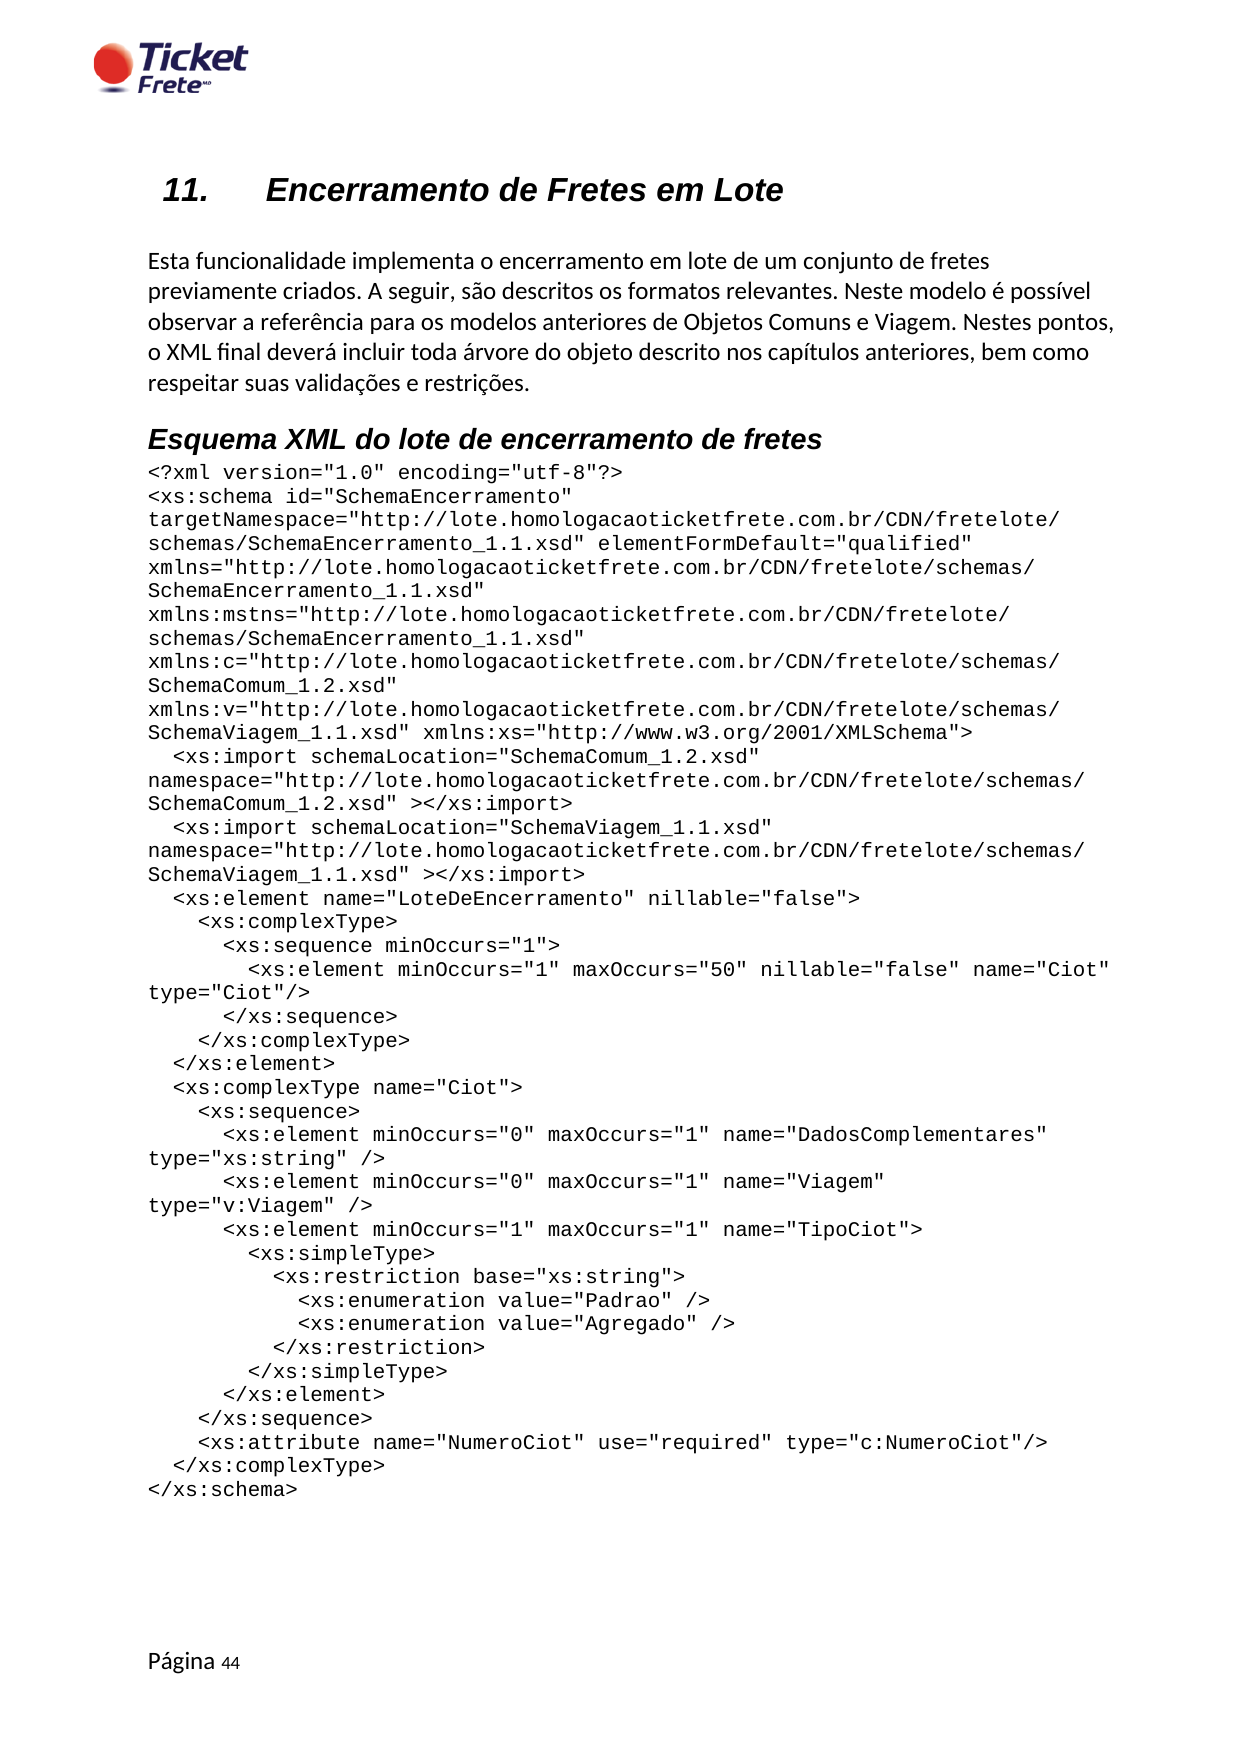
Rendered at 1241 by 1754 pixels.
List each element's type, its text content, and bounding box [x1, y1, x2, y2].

subtitle Encerramento de Fretes em Lote [162, 169, 1122, 208]
text <xs:enumeration value="Agregado" /> [148, 1313, 1122, 1337]
text <xs:element minOccurs="0" maxOccurs="1" name="Viagem" type="v:Viagem" /> [148, 1172, 1122, 1219]
text </xs:sequence> [148, 1408, 1122, 1432]
text <xs:schema id="SchemaEncerramento" targetNamespace="http://lote.homologacaoticketfrete.com.br/CDN/fretelote/schemas/SchemaEncerramento_1.1.xsd" elementFormDefault="qualified" xmlns="http://lote.homologacaoticketfrete.com.br/CDN/fretelote/schemas/SchemaEncerramento_1.1.xsd" xmlns:mstns="http://lote.homologacaoticketfrete.com.br/CDN/fretelote/schemas/SchemaEncerramento_1.1.xsd" xmlns:c="http://lote.homologacaoticketfrete.com.br/CDN/fretelote/schemas/SchemaComum_1.2.xsd" xmlns:v="http://lote.homologacaoticketfrete.com.br/CDN/fretelote/schemas/SchemaViagem_1.1.xsd" xmlns:xs="http://www.w3.org/2001/XMLSchema"> [148, 486, 1122, 746]
text <?xml version="1.0" encoding="utf-8"?> [148, 462, 1122, 486]
text <xs:enumeration value="Padrao" /> [148, 1290, 1122, 1313]
text </xs:complexType> [148, 1030, 1122, 1053]
subtitle Esquema XML do lote de encerramento de fretes [148, 422, 1122, 456]
text <xs:import schemaLocation="SchemaViagem_1.1.xsd" namespace="http://lote.homologacaoticketfrete.com.br/CDN/fretelote/schemas/SchemaViagem_1.1.xsd" ></xs:import> [148, 817, 1122, 888]
text <xs:sequence> [148, 1101, 1122, 1124]
text </xs:restriction> [148, 1337, 1122, 1361]
text <xs:restriction base="xs:string"> [148, 1266, 1122, 1290]
text <xs:element name="LoteDeEncerramento" nillable="false"> [148, 888, 1122, 911]
text <xs:complexType> [148, 911, 1122, 935]
text </xs:element> [148, 1384, 1122, 1408]
text <xs:sequence minOccurs="1"> [148, 935, 1122, 959]
text <xs:element minOccurs="1" maxOccurs="1" name="TipoCiot"> [148, 1219, 1122, 1242]
text <xs:element minOccurs="0" maxOccurs="1" name="DadosComplementares" type="xs:string" /> [148, 1124, 1122, 1172]
text <xs:complexType name="Ciot"> [148, 1077, 1122, 1101]
text <xs:simpleType> [148, 1242, 1122, 1266]
text Esta funcionalidade implementa o encerramento em lote de um conjunto de fretes previamente criados. A seguir, são descritos os formatos relevantes. Neste modelo é possível observar a referência para os modelos anteriores de Objetos Comuns e Viagem. Nestes pontos, o XML final deverá incluir toda árvore do objeto descrito nos capítulos anteriores, bem como respeitar suas validações e restrições. [148, 245, 1122, 397]
picture [93, 42, 249, 93]
text </xs:complexType> [148, 1455, 1122, 1479]
text <xs:element minOccurs="1" maxOccurs="50" nillable="false" name="Ciot" type="Ciot"/> [148, 959, 1122, 1006]
text <xs:import schemaLocation="SchemaComum_1.2.xsd" namespace="http://lote.homologacaoticketfrete.com.br/CDN/fretelote/schemas/SchemaComum_1.2.xsd" ></xs:import> [148, 746, 1122, 817]
text </xs:element> [148, 1053, 1122, 1077]
text <xs:attribute name="NumeroCiot" use="required" type="c:NumeroCiot"/> [148, 1432, 1122, 1455]
text </xs:sequence> [148, 1006, 1122, 1030]
text </xs:schema> [148, 1479, 1122, 1503]
text </xs:simpleType> [148, 1361, 1122, 1384]
